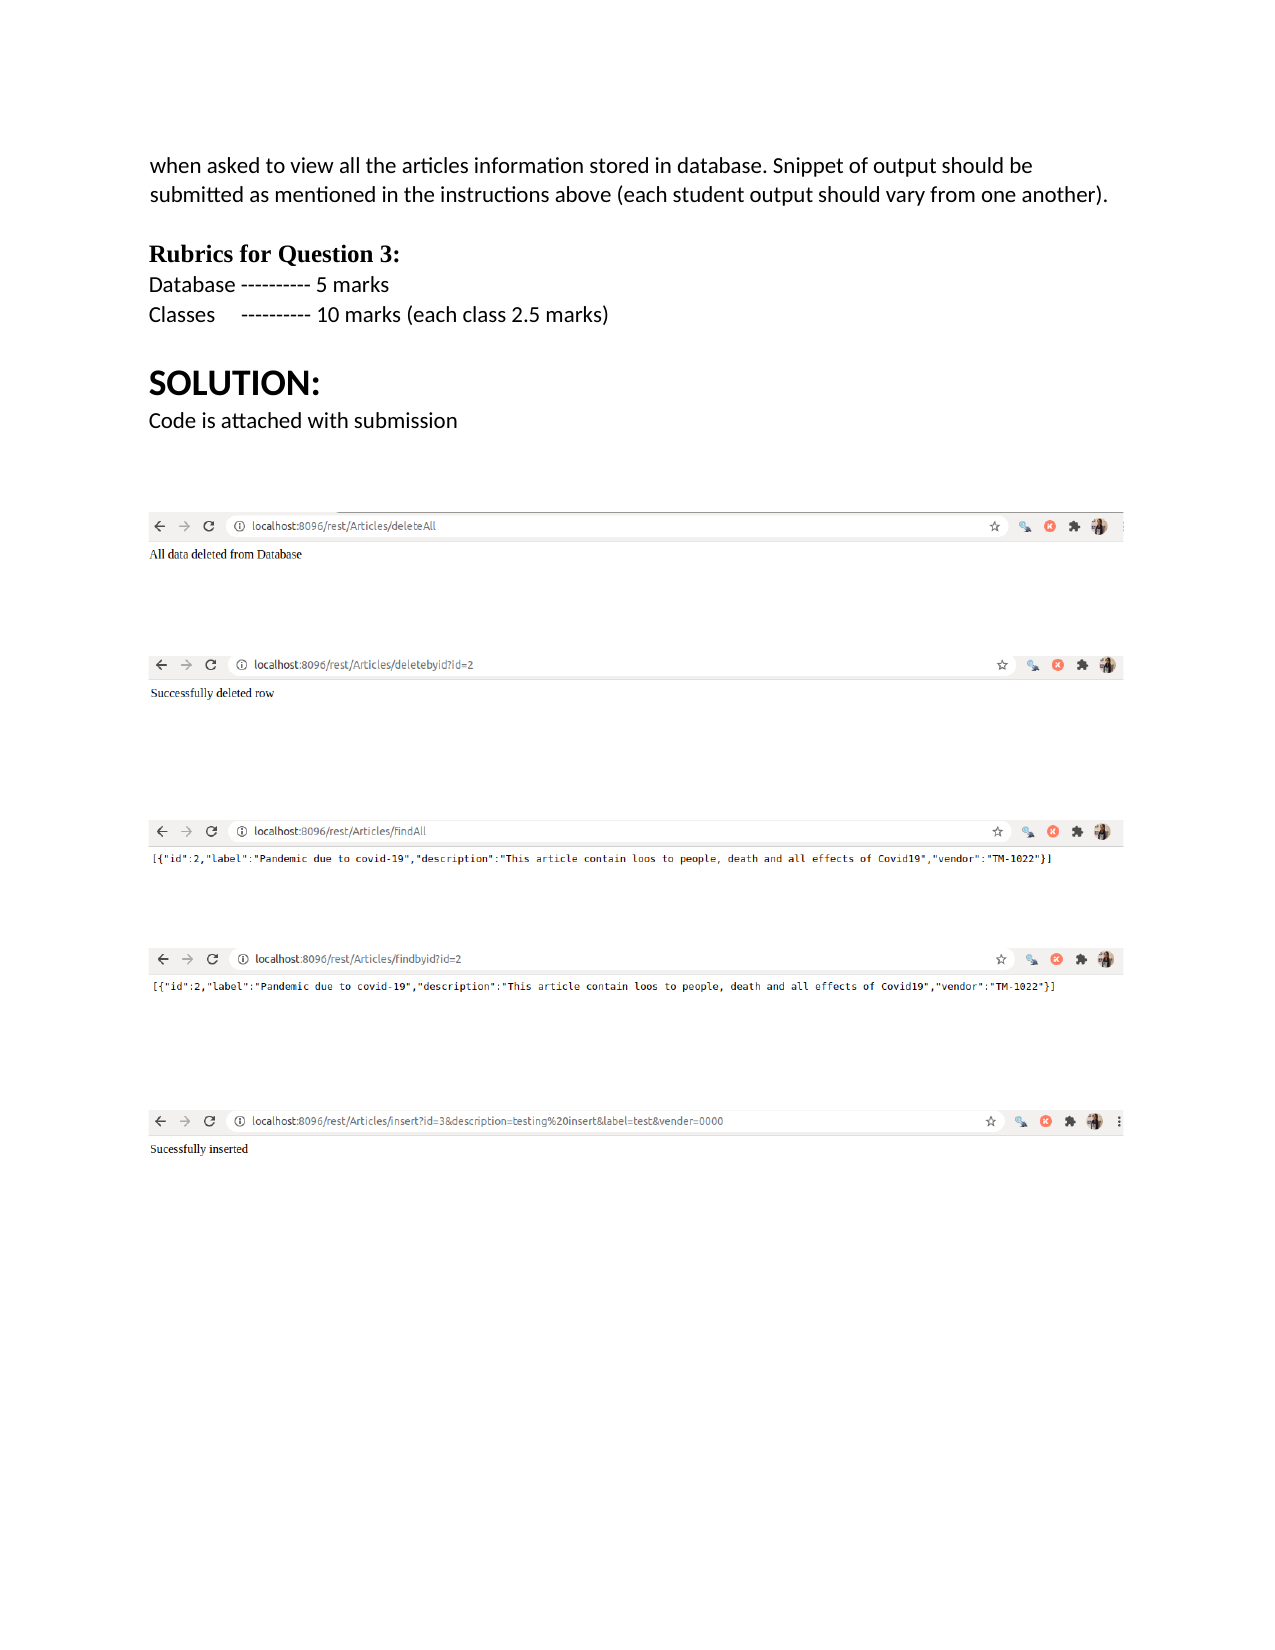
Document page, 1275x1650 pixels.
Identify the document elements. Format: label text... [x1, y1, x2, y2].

picture [148, 1110, 1124, 1174]
text Rubrics for Question 3: [148, 239, 1125, 268]
text Code is attached with submission [148, 406, 1125, 434]
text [148, 151, 1125, 208]
picture [148, 512, 1124, 626]
picture [148, 820, 1124, 1051]
text Classes ---------- 10 marks (each class 2.5 marks) [148, 300, 1125, 328]
text SOLUTION: [148, 359, 1125, 404]
text Database ---------- 5 marks [148, 271, 1125, 298]
picture [148, 656, 1124, 761]
